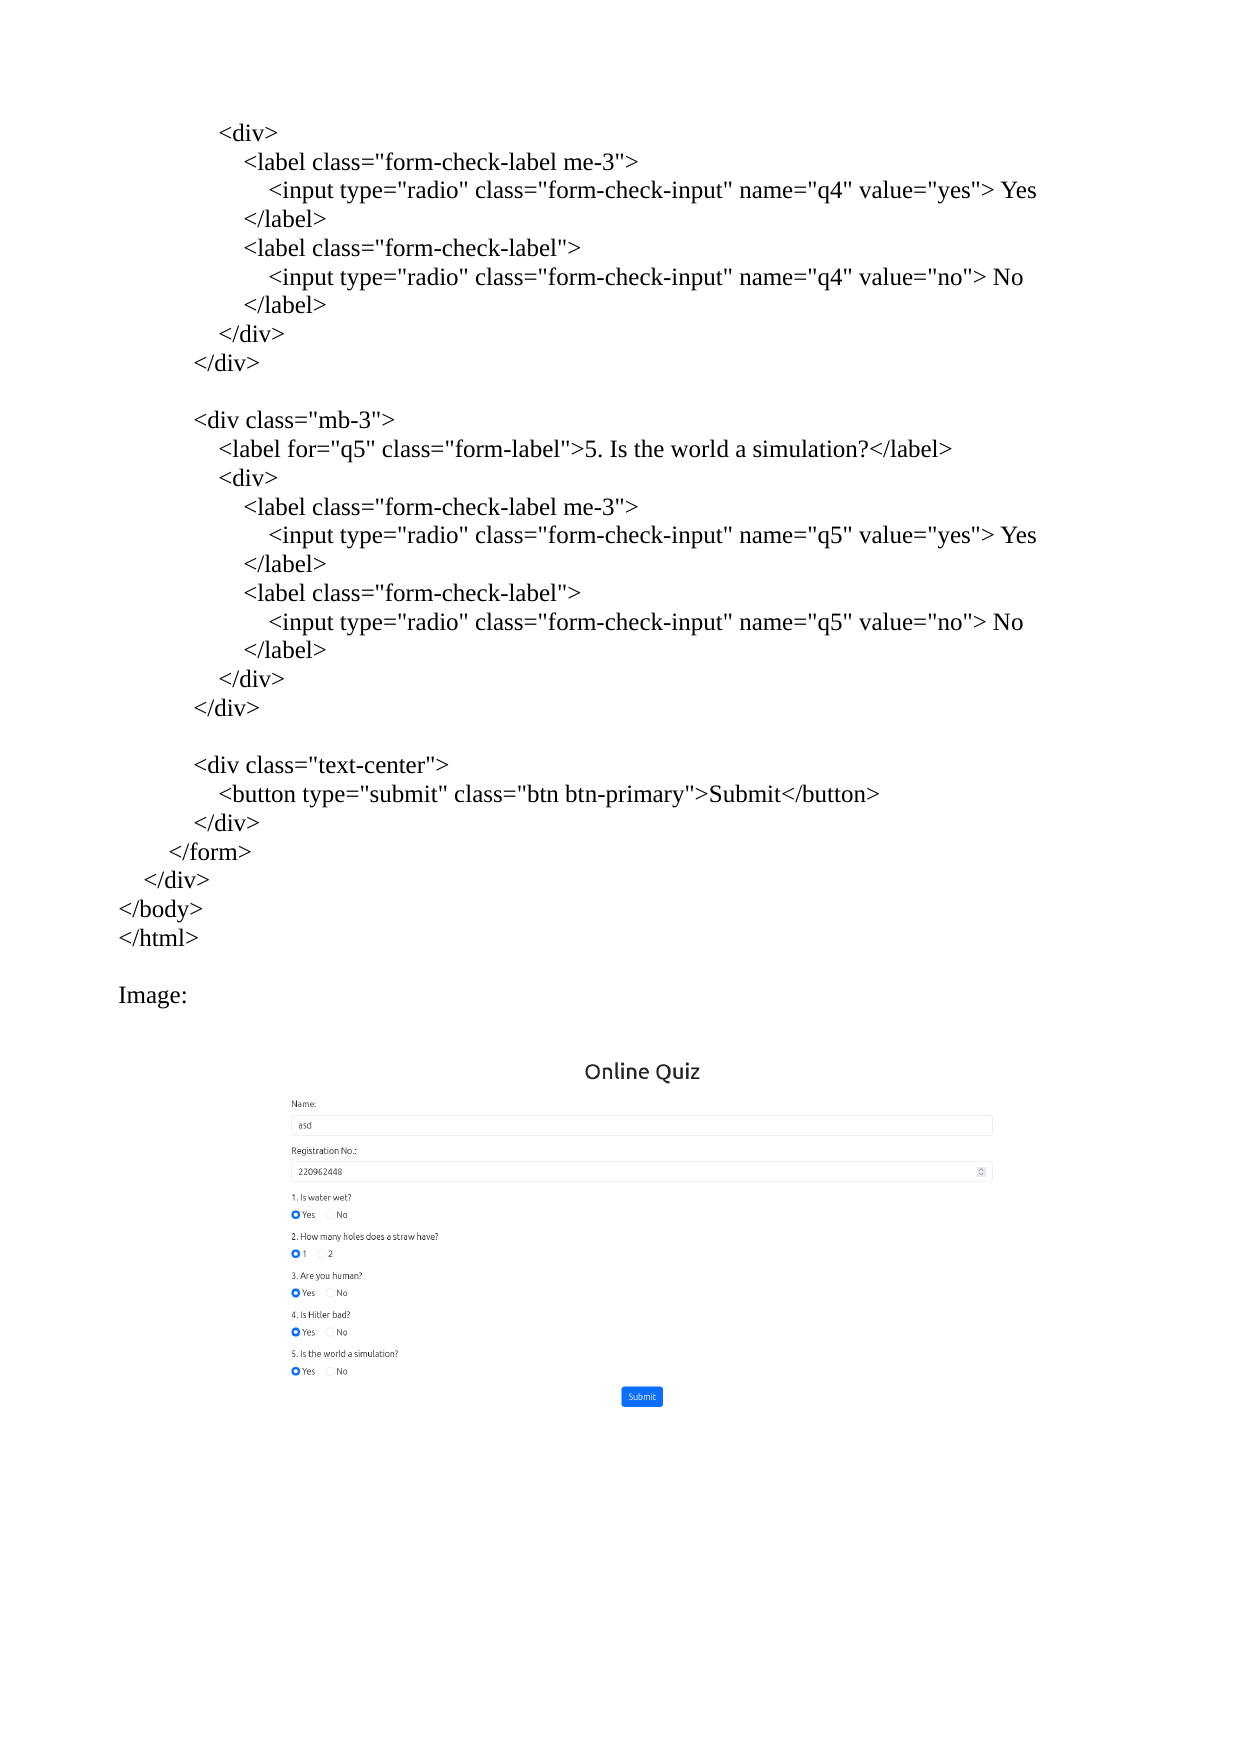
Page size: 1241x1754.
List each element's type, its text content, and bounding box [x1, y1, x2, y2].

picture [140, 1032, 1144, 1555]
text <input type="radio" class="form-check-input" name="q5" value="no"> No [118, 607, 1122, 636]
text </form> [118, 837, 1122, 866]
text </div> [118, 319, 1122, 348]
text </label> [118, 291, 1122, 319]
text </label> [118, 636, 1122, 664]
text <input type="radio" class="form-check-input" name="q4" value="no"> No [118, 262, 1122, 291]
text Image: [118, 981, 1122, 1009]
text </div> [118, 664, 1122, 693]
text <label class="form-check-label"> [118, 578, 1122, 607]
text </div> [118, 348, 1122, 377]
text <div class="mb-3"> [118, 406, 1122, 434]
text <div> [118, 463, 1122, 492]
text <input type="radio" class="form-check-input" name="q4" value="yes"> Yes [118, 176, 1122, 204]
text <div class="text-center"> [118, 751, 1122, 779]
text <div> [118, 118, 1122, 147]
text <button type="submit" class="btn btn-primary">Submit</button> [118, 779, 1122, 808]
text </div> [118, 808, 1122, 837]
text <label class="form-check-label me-3"> [118, 147, 1122, 176]
text </html> [118, 923, 1122, 952]
text </div> [118, 866, 1122, 894]
text </label> [118, 549, 1122, 578]
text </label> [118, 204, 1122, 233]
text </body> [118, 894, 1122, 923]
text <label class="form-check-label me-3"> [118, 492, 1122, 521]
text <input type="radio" class="form-check-input" name="q5" value="yes"> Yes [118, 521, 1122, 549]
text <label for="q5" class="form-label">5. Is the world a simulation?</label> [118, 434, 1122, 463]
text <label class="form-check-label"> [118, 233, 1122, 262]
text </div> [118, 693, 1122, 722]
